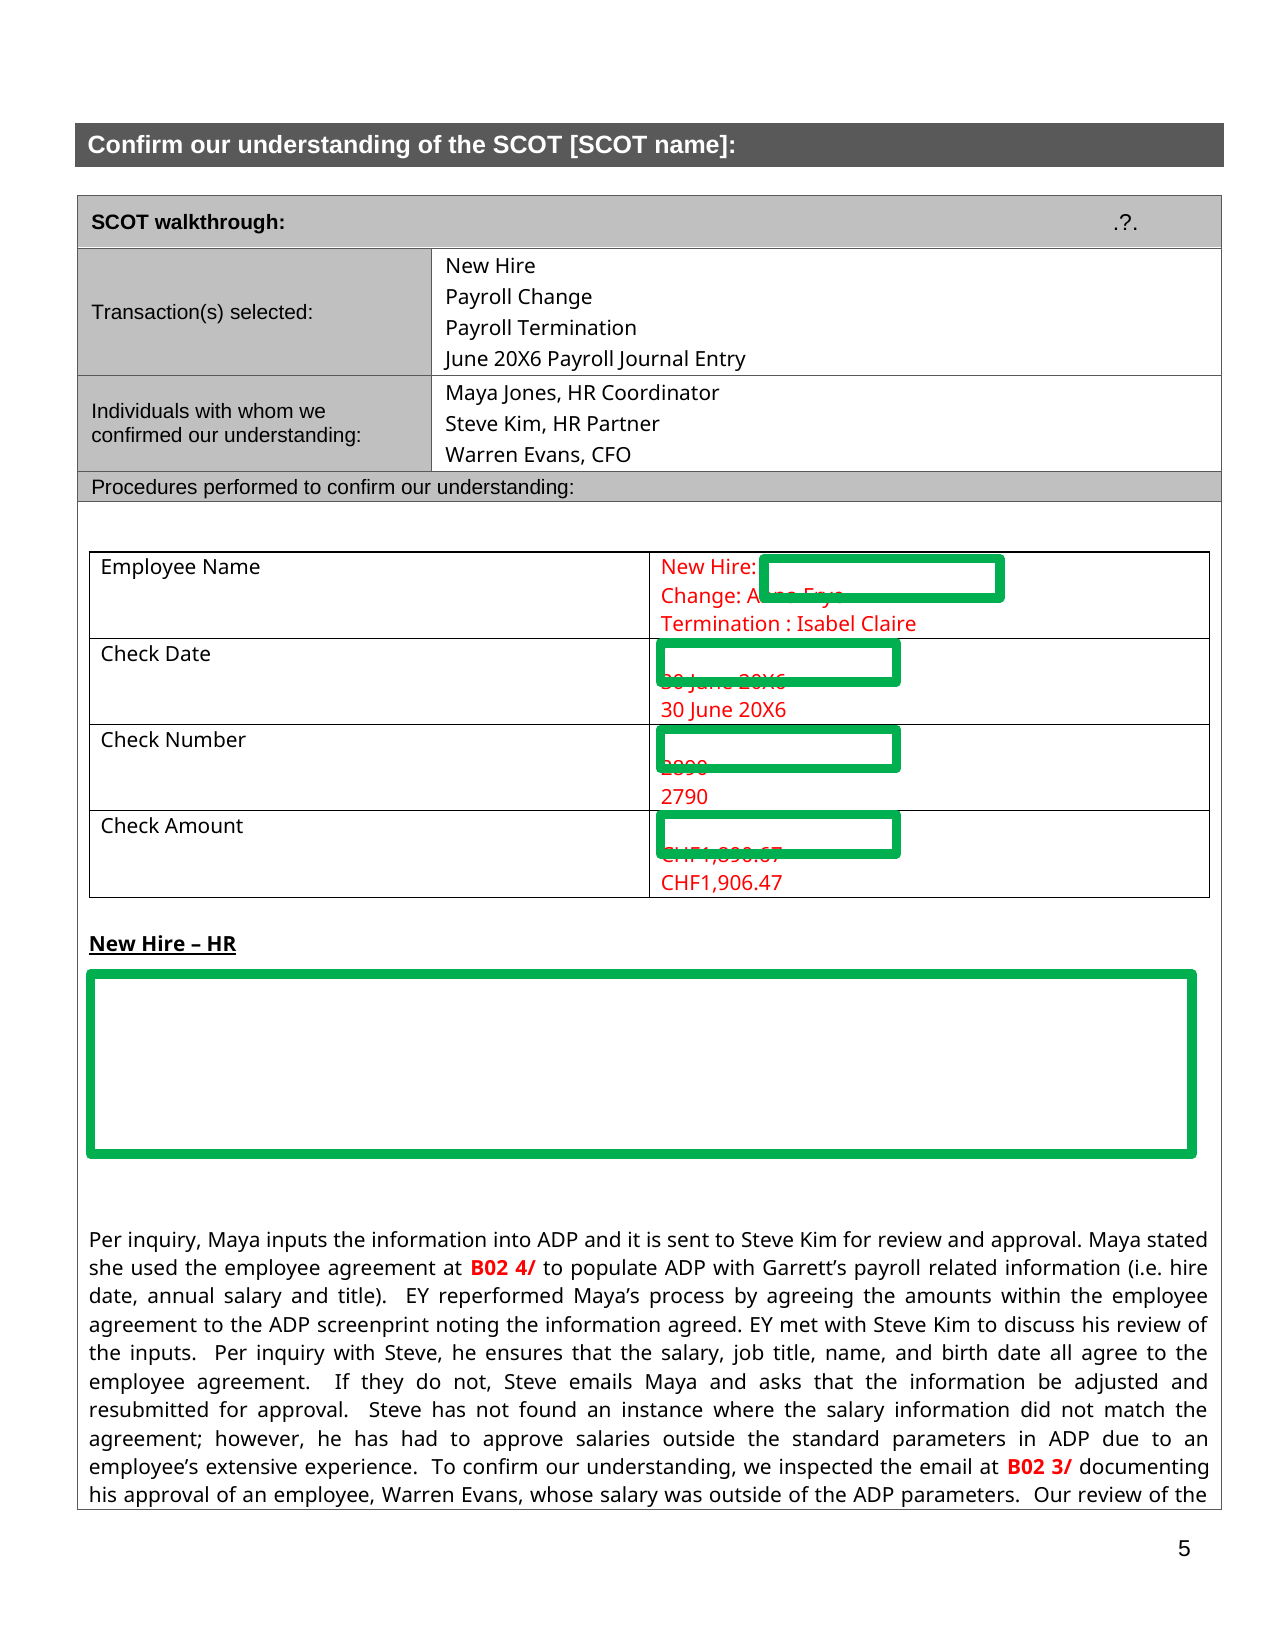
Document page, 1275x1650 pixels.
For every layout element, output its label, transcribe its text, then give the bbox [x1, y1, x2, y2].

table_cell New Hire Payroll Change Payroll Termination June 20X6 Payroll Journal Entry [432, 249, 1221, 375]
table_header SCOT walkthrough: [78, 196, 1099, 247]
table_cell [78, 502, 1221, 1509]
table_header Confirm our understanding of the SCOT [SCOT name]: [76, 124, 1223, 166]
table_cell Individuals with whom we confirmed our understanding: [78, 376, 431, 471]
table_header [1099, 196, 1155, 247]
table_cell Maya Jones, HR Coordinator Steve Kim, HR Partner Warren Evans, CFO [432, 376, 1221, 471]
table_cell Transaction(s) selected: [78, 249, 431, 375]
table_header [1155, 196, 1221, 247]
table_cell Procedures performed to confirm our understanding: [78, 472, 1221, 501]
